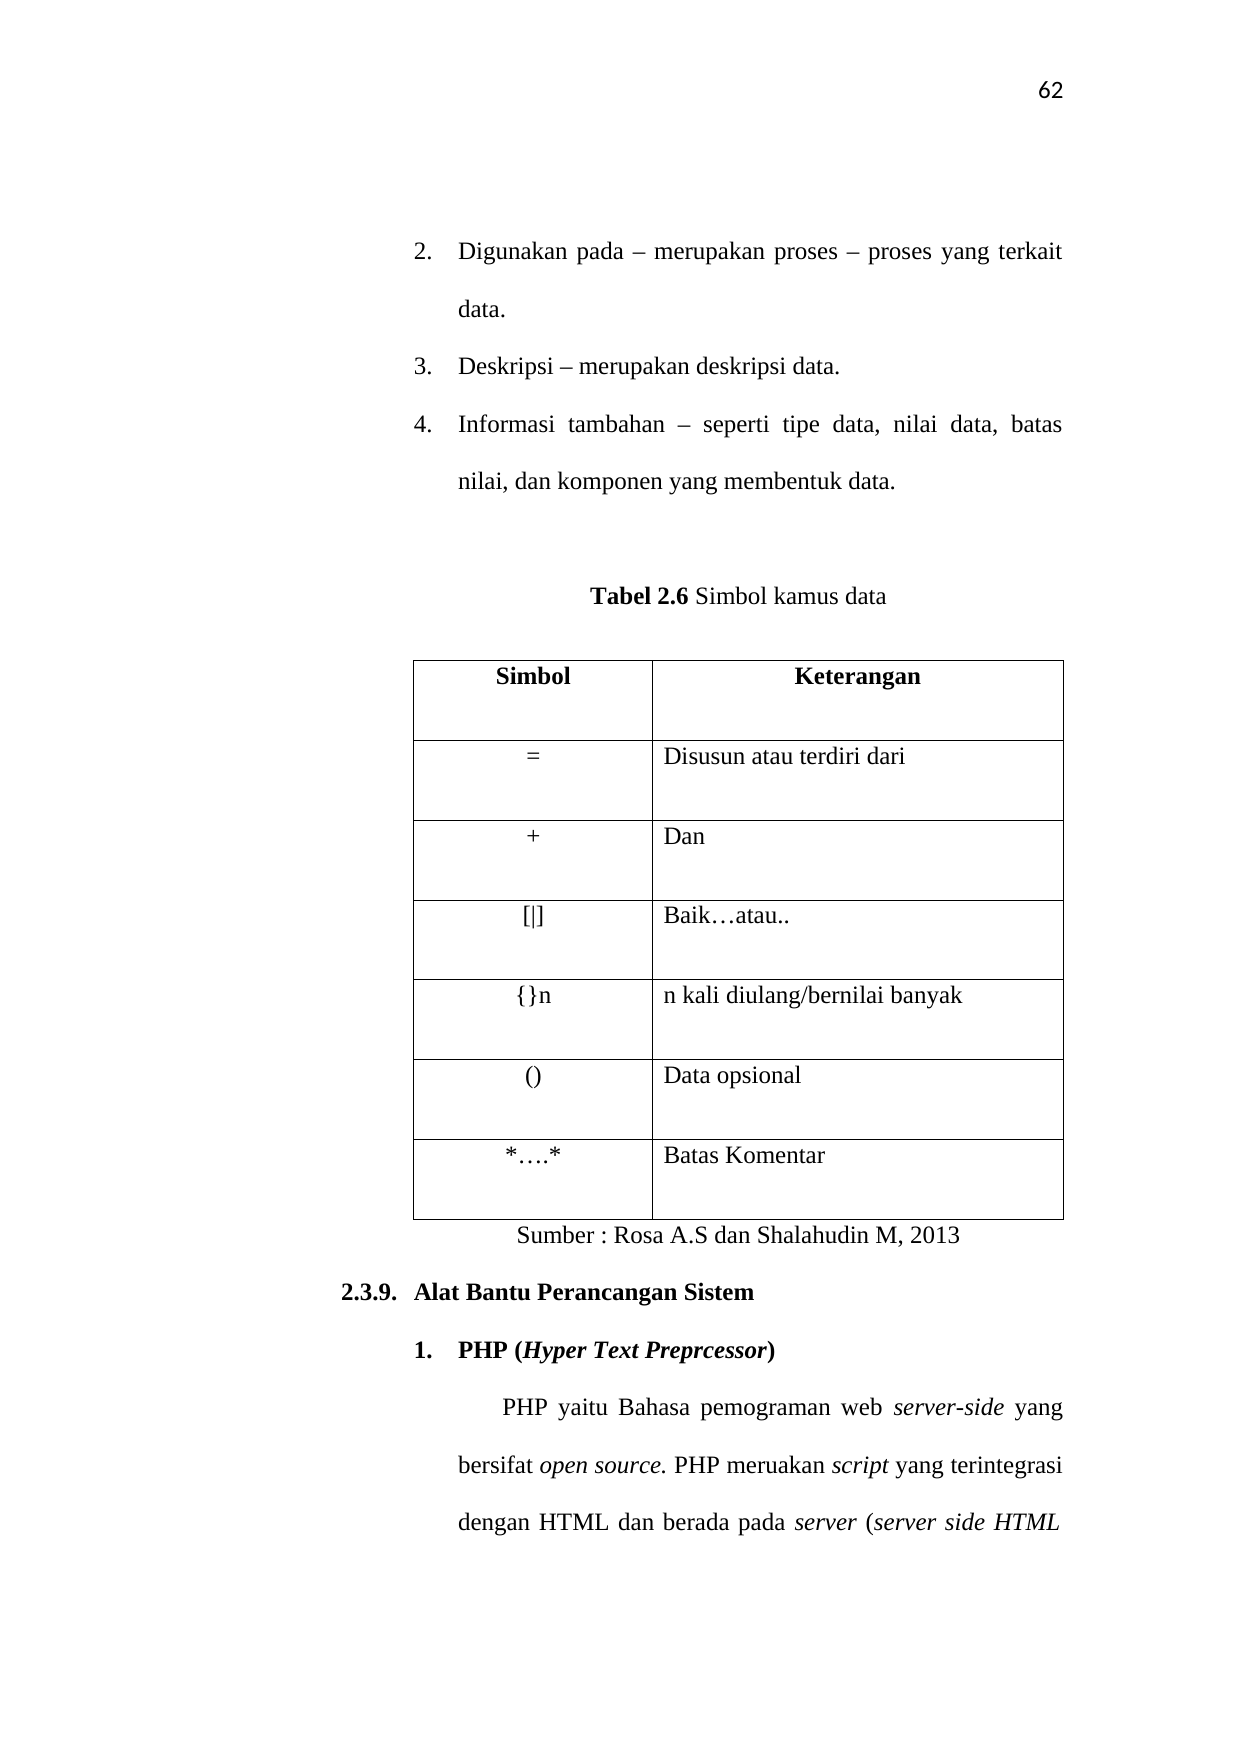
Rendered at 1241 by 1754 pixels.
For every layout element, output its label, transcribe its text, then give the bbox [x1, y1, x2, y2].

table_header Keterangan [653, 661, 1063, 740]
table_cell + [414, 821, 652, 899]
list PHP (Hyper Text Preprcessor) [413, 1335, 1063, 1363]
list Informasi tambahan – seperti tipe data, nilai data, batas nilai, dan komponen yang membentuk data. [413, 409, 1063, 495]
table_header Simbol [414, 661, 652, 740]
table_cell Data opsional [653, 1060, 1063, 1139]
list Tabel 2.6 Simbol kamus data [413, 581, 1063, 610]
list Deskripsi – merupakan deskripsi data. [413, 351, 1063, 380]
list Alat Bantu Perancangan Sistem [341, 1277, 1063, 1306]
table_cell () [414, 1060, 652, 1139]
table_cell *….* [414, 1140, 652, 1219]
list Digunakan pada – merupakan proses – proses yang terkait data. [413, 236, 1063, 322]
table_cell = [414, 741, 652, 820]
table_cell {}n [414, 980, 652, 1059]
table_cell [|] [414, 901, 652, 979]
table_cell Dan [653, 821, 1063, 899]
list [458, 1392, 1063, 1536]
table_cell Baik…atau.. [653, 901, 1063, 979]
list Sumber : Rosa A.S dan Shalahudin M, 2013 [413, 1220, 1063, 1248]
table_cell n kali diulang/bernilai banyak [653, 980, 1063, 1059]
table_cell Disusun atau terdiri dari [653, 741, 1063, 820]
table_cell Batas Komentar [653, 1140, 1063, 1219]
